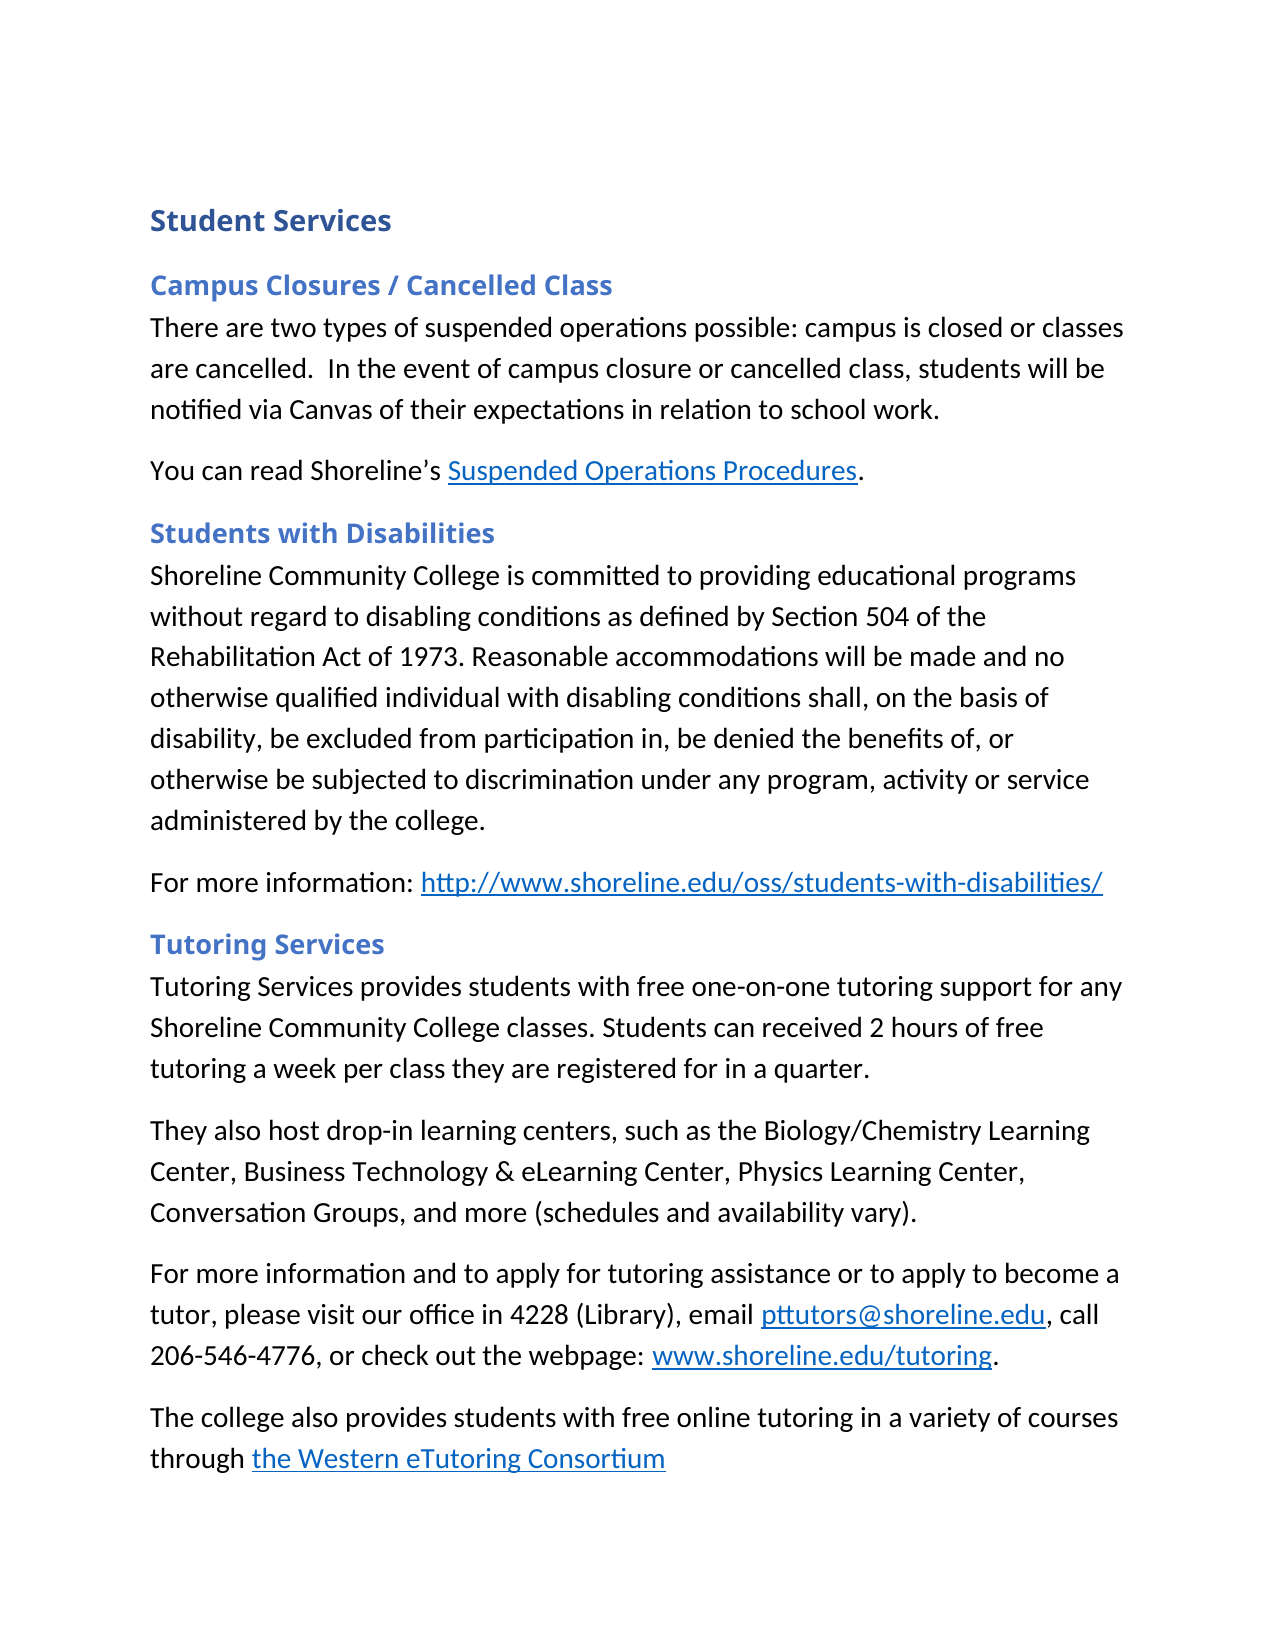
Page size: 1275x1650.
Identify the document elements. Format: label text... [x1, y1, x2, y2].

subtitle Student Services [150, 200, 1125, 240]
text The college also provides students with free online tutoring in a variety of courses through the Western eTutoring Consortium [150, 1399, 1125, 1476]
text Tutoring Services provides students with free one-on-one tutoring support for any Shoreline Community College classes. Students can received 2 hours of free tutoring a week per class they are registered for in a quarter. [150, 968, 1125, 1086]
subtitle Students with Disabilities [150, 514, 1125, 551]
text For more information: http://www.shoreline.edu/oss/students-with-disabilities/ [150, 864, 1125, 900]
subtitle Tutoring Services [150, 926, 1125, 963]
subtitle Campus Closures / Cancelled Class [150, 266, 1125, 303]
text They also host drop-in learning centers, such as the Biology/Chemistry Learning Center, Business Technology & eLearning Center, Physics Learning Center, Conversation Groups, and more (schedules and availability vary). [150, 1112, 1125, 1229]
text Shoreline Community College is committed to providing educational programs without regard to disabling conditions as defined by Section 504 of the Rehabilitation Act of 1973. Reasonable accommodations will be made and no otherwise qualified individual with disabling conditions shall, on the basis of disability, be excluded from participation in, be denied the benefits of, or otherwise be subjected to discrimination under any program, activity or service administered by the college. [150, 557, 1125, 838]
text For more information and to apply for tutoring assistance or to apply to become a tutor, please visit our office in 4228 (Library), email pttutors@shoreline.edu, call 206-546-4776, or check out the webpage: www.shoreline.edu/tutoring. [150, 1256, 1125, 1373]
text You can read Shoreline’s Suspended Operations Procedures. [150, 452, 1125, 488]
text There are two types of suspended operations possible: campus is closed or classes are cancelled. In the event of campus closure or cancelled class, students will be notified via Canvas of their expectations in relation to school work. [150, 309, 1125, 426]
